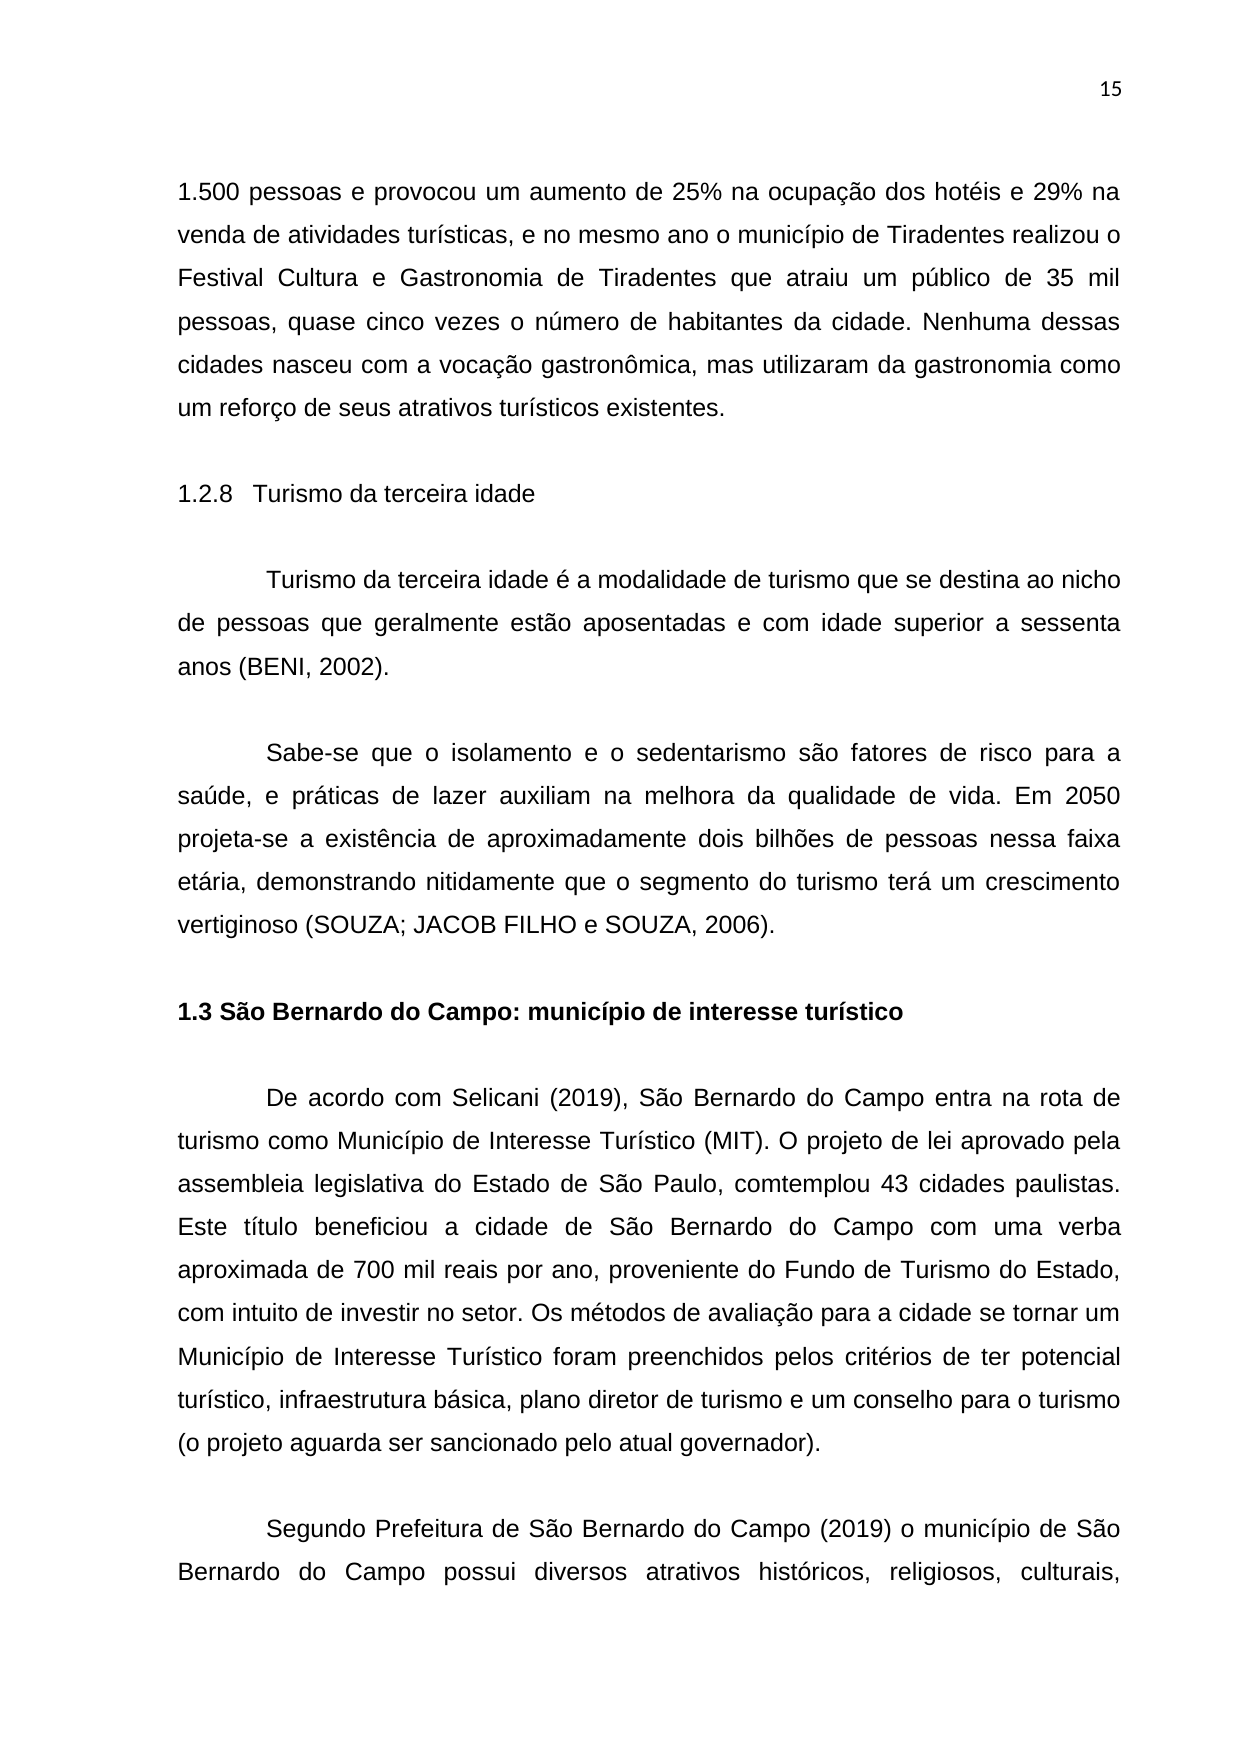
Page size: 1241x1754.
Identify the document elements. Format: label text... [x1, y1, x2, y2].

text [177, 177, 1122, 422]
text São Bernardo do Campo: município de interesse turístico [177, 997, 1122, 1025]
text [177, 1514, 1122, 1586]
text Sabe-se que o isolamento e o sedentarismo são fatores de risco para a saúde, e práticas de lazer auxiliam na melhora da qualidade de vida. Em 2050 projeta-se a existência de aproximadamente dois bilhões de pessoas nessa faixa etária, demonstrando nitidamente que o segmento do turismo terá um crescimento vertiginoso (SOUZA; JACOB FILHO e SOUZA, 2006). [177, 738, 1122, 939]
text Turismo da terceira idade é a modalidade de turismo que se destina ao nicho de pessoas que geralmente estão aposentadas e com idade superior a sessenta anos (BENI, 2002). [177, 565, 1122, 680]
text De acordo com Selicani (2019), São Bernardo do Campo entra na rota de turismo como Município de Interesse Turístico (MIT). O projeto de lei aprovado pela assembleia legislativa do Estado de São Paulo, comtemplou 43 cidades paulistas. Este título beneficiou a cidade de São Bernardo do Campo com uma verba aproximada de 700 mil reais por ano, proveniente do Fundo de Turismo do Estado, com intuito de investir no setor. Os métodos de avaliação para a cidade se tornar um Município de Interesse Turístico foram preenchidos pelos critérios de ter potencial turístico, infraestrutura básica, plano diretor de turismo e um conselho para o turismo (o projeto aguarda ser sancionado pelo atual governador). [177, 1083, 1122, 1457]
text Turismo da terceira idade [177, 479, 1122, 508]
